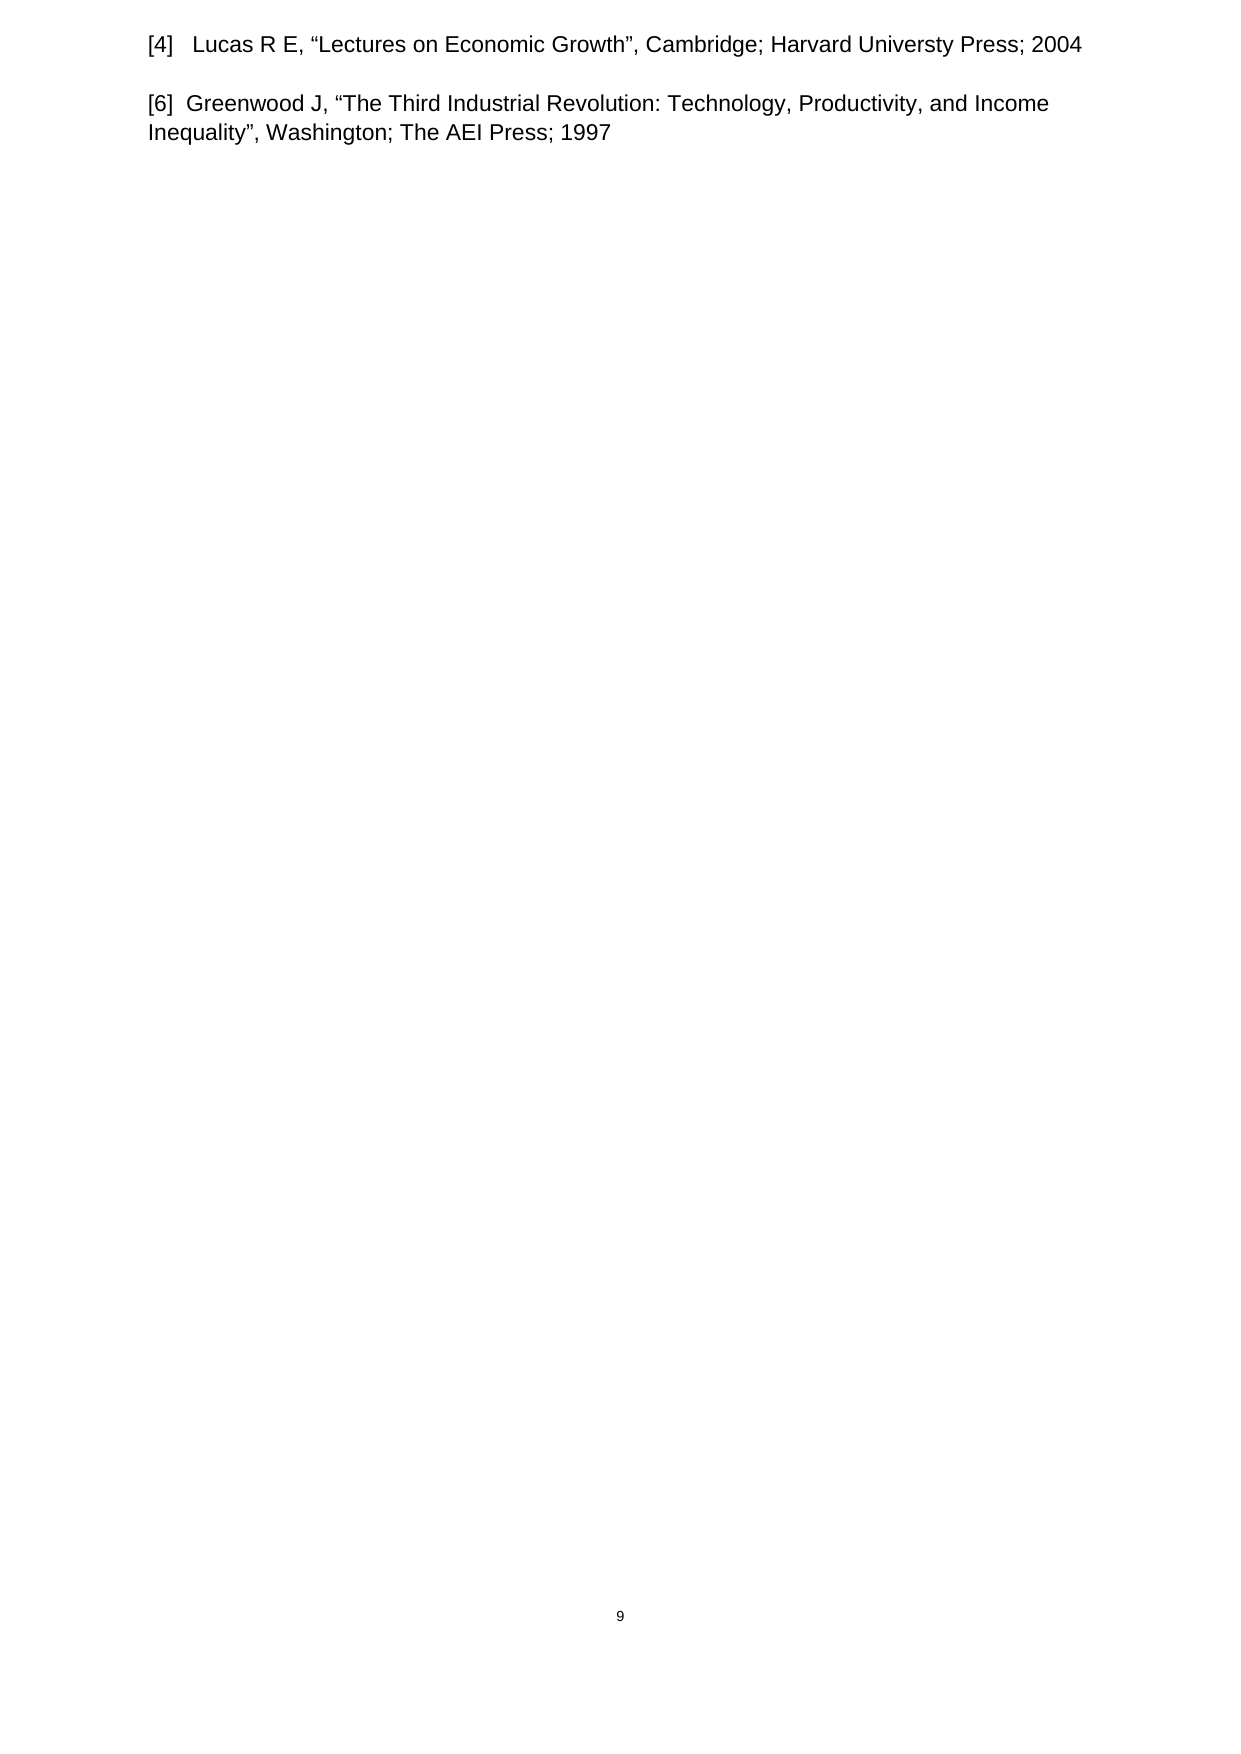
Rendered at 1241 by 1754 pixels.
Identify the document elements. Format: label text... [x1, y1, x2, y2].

text [4] Lucas R E, “Lectures on Economic Growth”, Cambridge; Harvard Universty Press; 2004 [148, 29, 1093, 59]
text [6] Greenwood J, “The Third Industrial Revolution: Technology, Productivity, and Income Inequality”, Washington; The AEI Press; 1997 [148, 88, 1093, 146]
